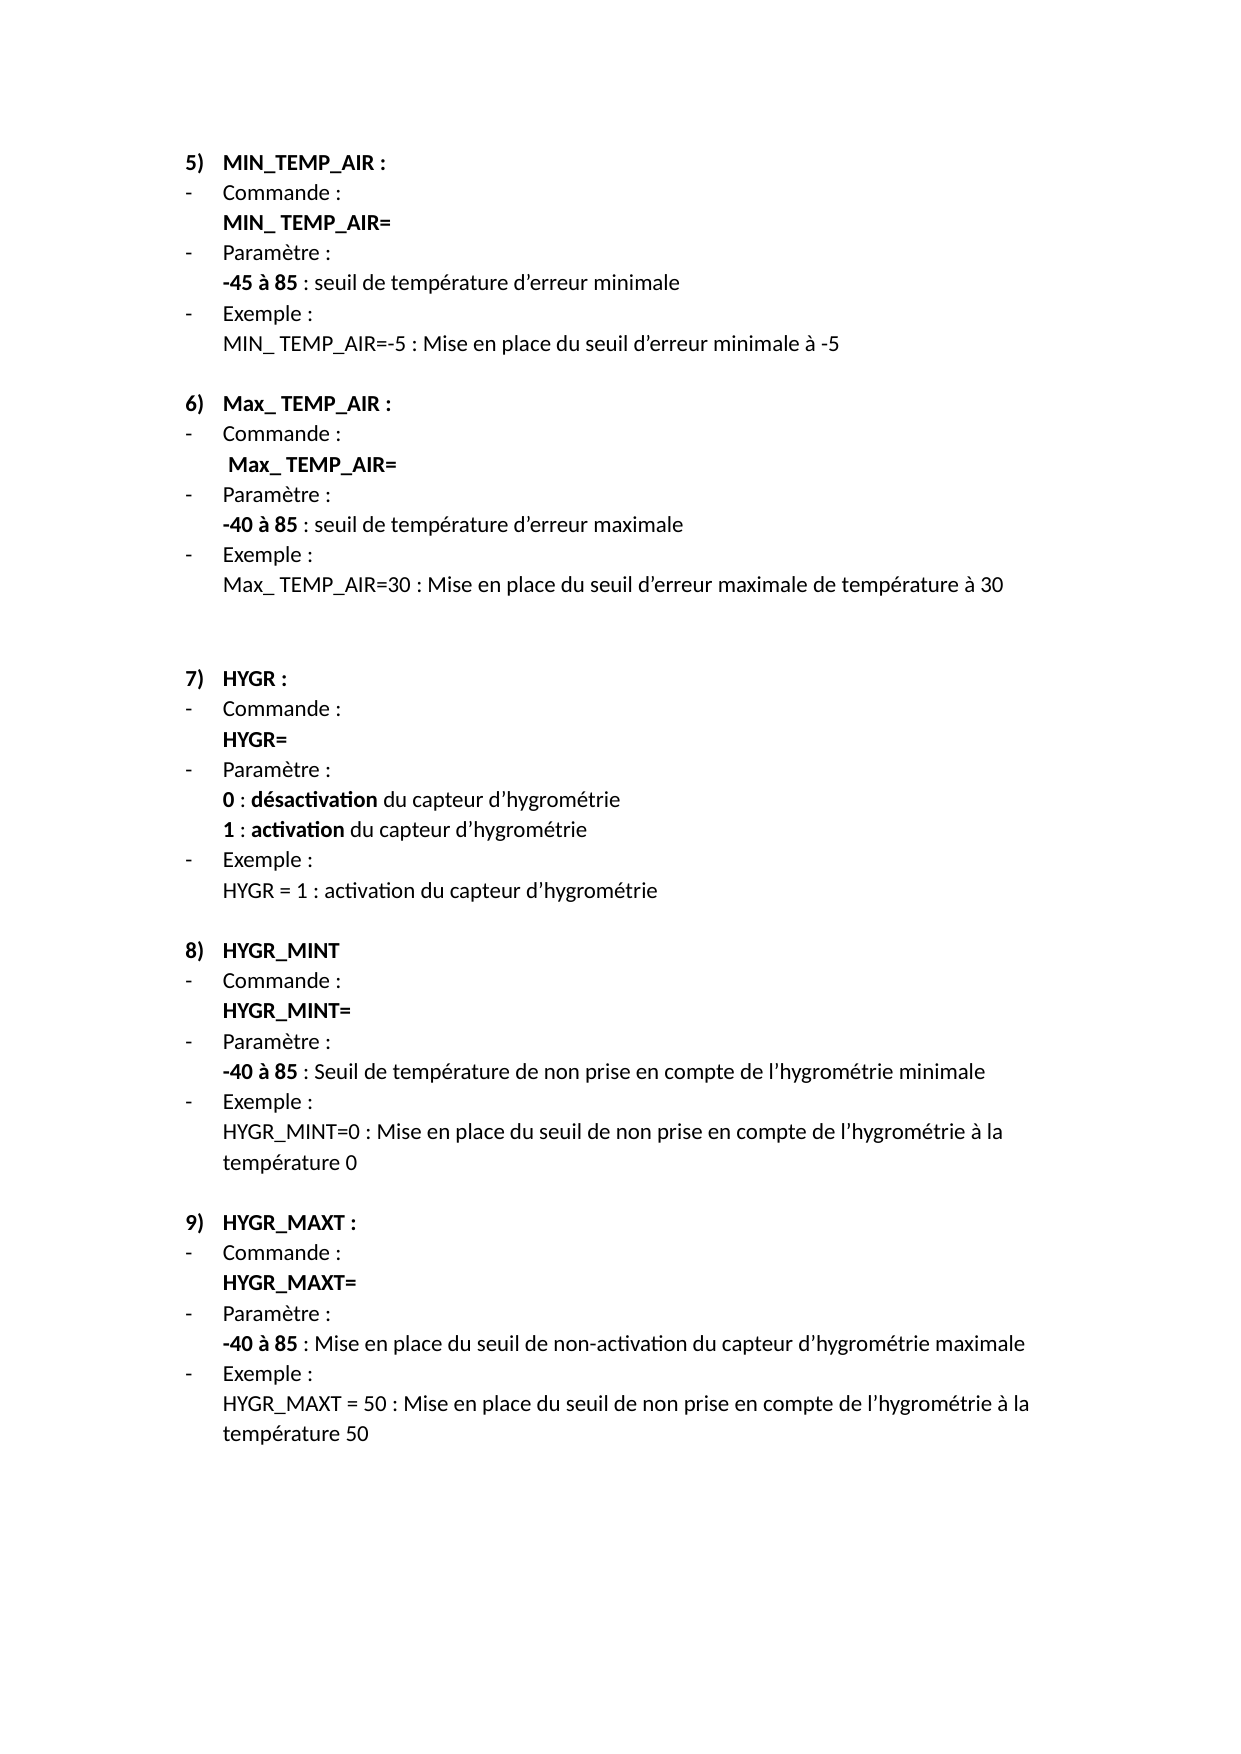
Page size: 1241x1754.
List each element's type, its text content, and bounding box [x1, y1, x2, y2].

list -40 à 85 : seuil de température d’erreur maximale [223, 510, 1093, 538]
list Exemple : [185, 299, 1093, 327]
list Paramètre : [185, 755, 1093, 783]
list Paramètre : [185, 480, 1093, 508]
list MIN_ TEMP_AIR= [223, 208, 1093, 236]
list Max_ TEMP_AIR : [185, 389, 1093, 417]
list Commande : [185, 178, 1093, 206]
list 1 : activation du capteur d’hygrométrie [223, 815, 1093, 843]
list HYGR_MINT= [223, 997, 1093, 1024]
list Exemple : [185, 1359, 1093, 1387]
list MIN_ TEMP_AIR=-5 : Mise en place du seuil d’erreur minimale à -5 [223, 329, 1093, 357]
list HYGR_MAXT= [223, 1268, 1093, 1296]
list -45 à 85 : seuil de température d’erreur minimale [223, 268, 1093, 296]
list -40 à 85 : Seuil de température de non prise en compte de l’hygrométrie minimale [223, 1057, 1093, 1085]
list Commande : [185, 419, 1093, 447]
list HYGR = 1 : activation du capteur d’hygrométrie [223, 876, 1093, 904]
list HYGR_MAXT : [185, 1208, 1093, 1236]
list HYGR= [223, 725, 1093, 753]
list Max_ TEMP_AIR=30 : Mise en place du seuil d’erreur maximale de température à 30 [223, 571, 1093, 598]
list Commande : [185, 966, 1093, 994]
list Exemple : [185, 846, 1093, 873]
list HYGR_MINT [185, 936, 1093, 964]
list Paramètre : [185, 1299, 1093, 1327]
list MIN_TEMP_AIR : [185, 148, 1093, 176]
list 0 : désactivation du capteur d’hygrométrie [223, 785, 1093, 813]
list Commande : [185, 1238, 1093, 1266]
list -40 à 85 : Mise en place du seuil de non-activation du capteur d’hygrométrie maximale [223, 1329, 1093, 1357]
list Exemple : [185, 1087, 1093, 1115]
list Commande : [185, 694, 1093, 722]
list HYGR : [185, 664, 1093, 692]
list Exemple : [185, 540, 1093, 568]
list Paramètre : [185, 1027, 1093, 1055]
list Max_ TEMP_AIR= [223, 450, 1093, 478]
list Paramètre : [185, 238, 1093, 266]
list HYGR_MINT=0 : Mise en place du seuil de non prise en compte de l’hygrométrie à la température 0 [223, 1117, 1093, 1176]
list HYGR_MAXT = 50 : Mise en place du seuil de non prise en compte de l’hygrométrie à la température 50 [223, 1389, 1093, 1447]
